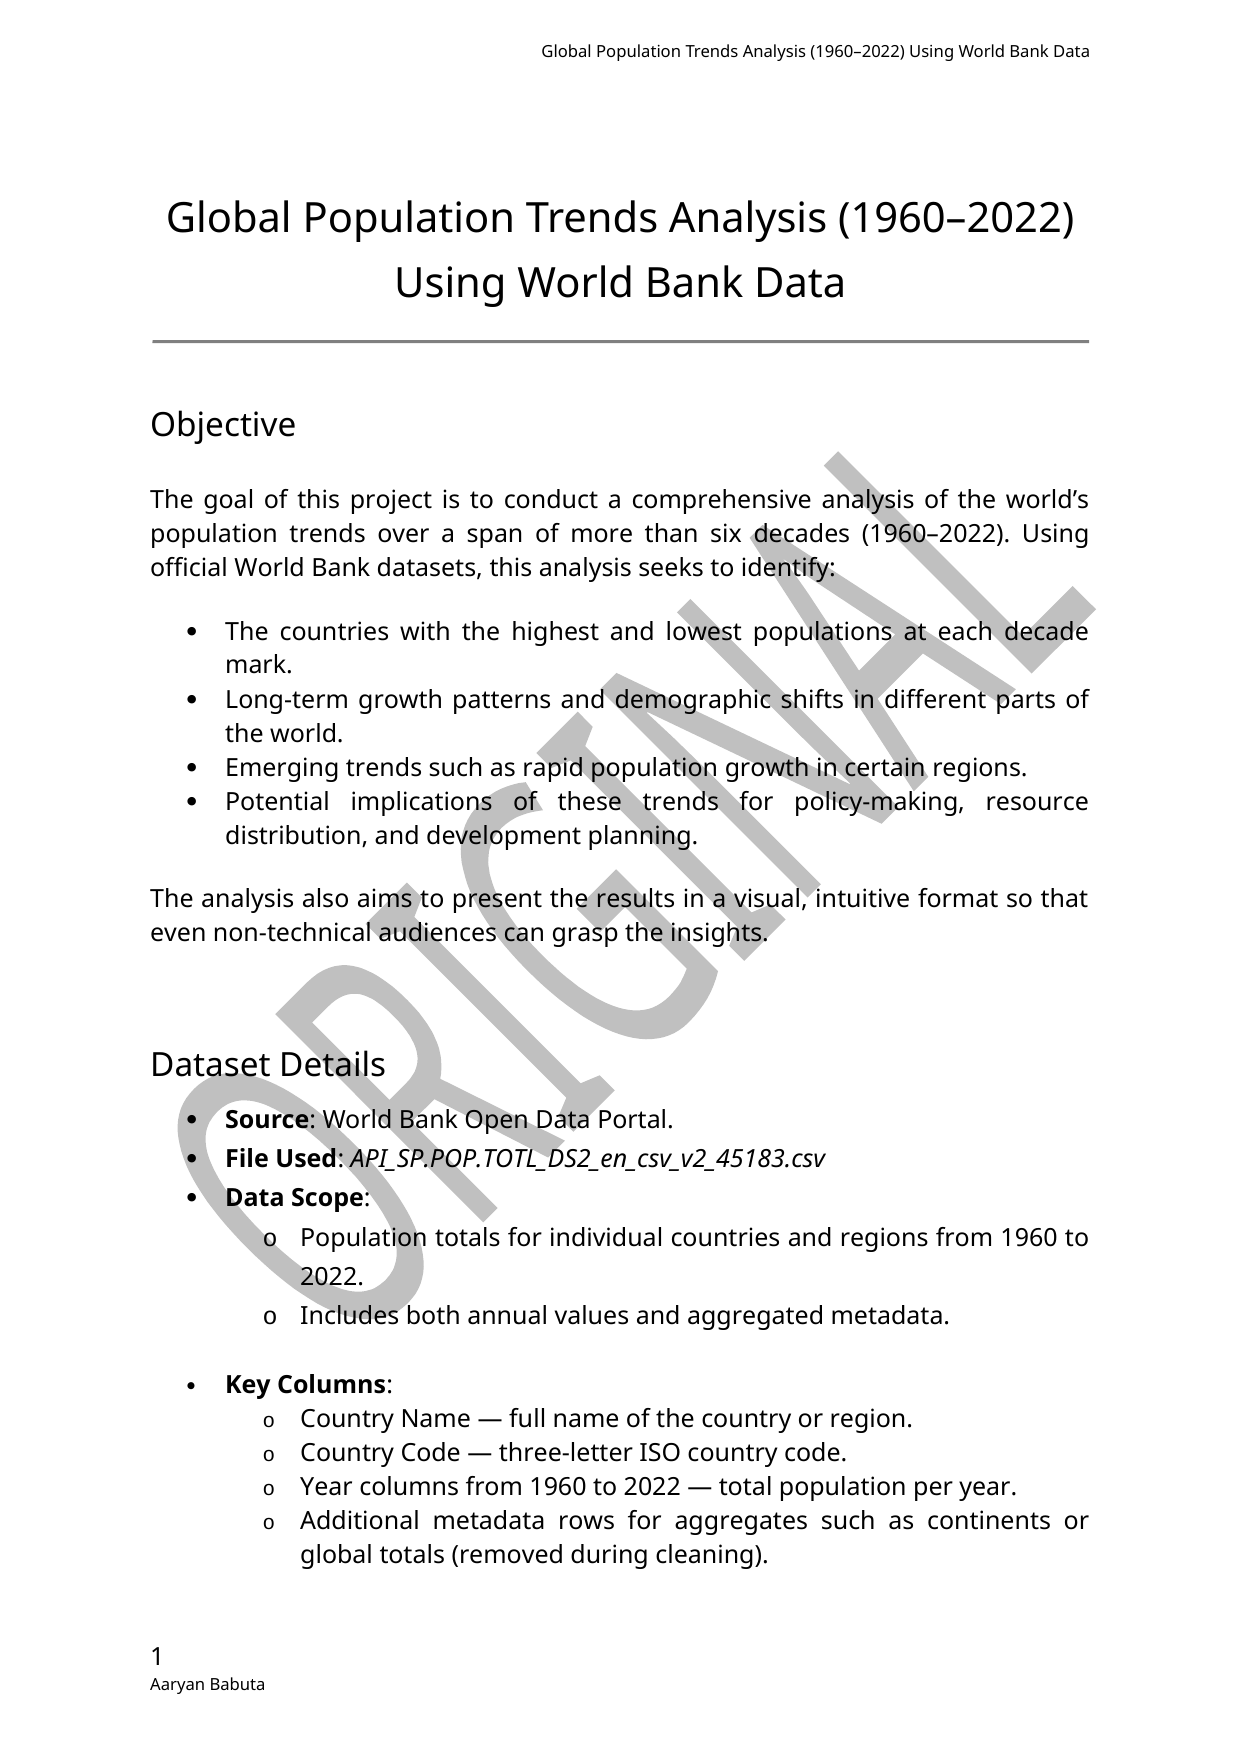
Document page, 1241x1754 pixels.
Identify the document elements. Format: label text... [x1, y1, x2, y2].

list Population totals for individual countries and regions from 1960 to 2022. [262, 1219, 1090, 1293]
list Potential implications of these trends for policy-making, resource distribution, and development planning. [187, 783, 1090, 852]
list Country Name — full name of the country or region. [262, 1400, 1090, 1434]
subtitle Dataset Details [150, 1041, 1090, 1087]
subtitle Objective [150, 400, 1090, 446]
text The analysis also aims to present the results in a visual, intuitive format so that even non-technical audiences can grasp the insights. [150, 881, 1090, 949]
list File Used: API_SP.POP.TOTL_DS2_en_csv_v2_45183.csv [187, 1141, 1090, 1175]
list Country Code — three-letter ISO country code. [262, 1434, 1090, 1468]
list Year columns from 1960 to 2022 — total population per year. [262, 1468, 1090, 1503]
subtitle Global Population Trends Analysis (1960–2022) Using World Bank Data [150, 187, 1090, 309]
list Source: World Bank Open Data Portal. [187, 1102, 1090, 1136]
list Emerging trends such as rapid population growth in certain regions. [187, 749, 1090, 783]
text The goal of this project is to conduct a comprehensive analysis of the world’s population trends over a span of more than six decades (1960–2022). Using official World Bank datasets, this analysis seeks to identify: [150, 482, 1090, 584]
list Long-term growth patterns and demographic shifts in different parts of the world. [187, 681, 1090, 749]
list Includes both annual values and aggregated metadata. [262, 1298, 1090, 1332]
list Key Columns: [187, 1366, 1090, 1400]
list Data Scope: [187, 1180, 1090, 1214]
list The countries with the highest and lowest populations at each decade mark. [187, 613, 1090, 681]
list Additional metadata rows for aggregates such as continents or global totals (removed during cleaning). [262, 1503, 1090, 1571]
